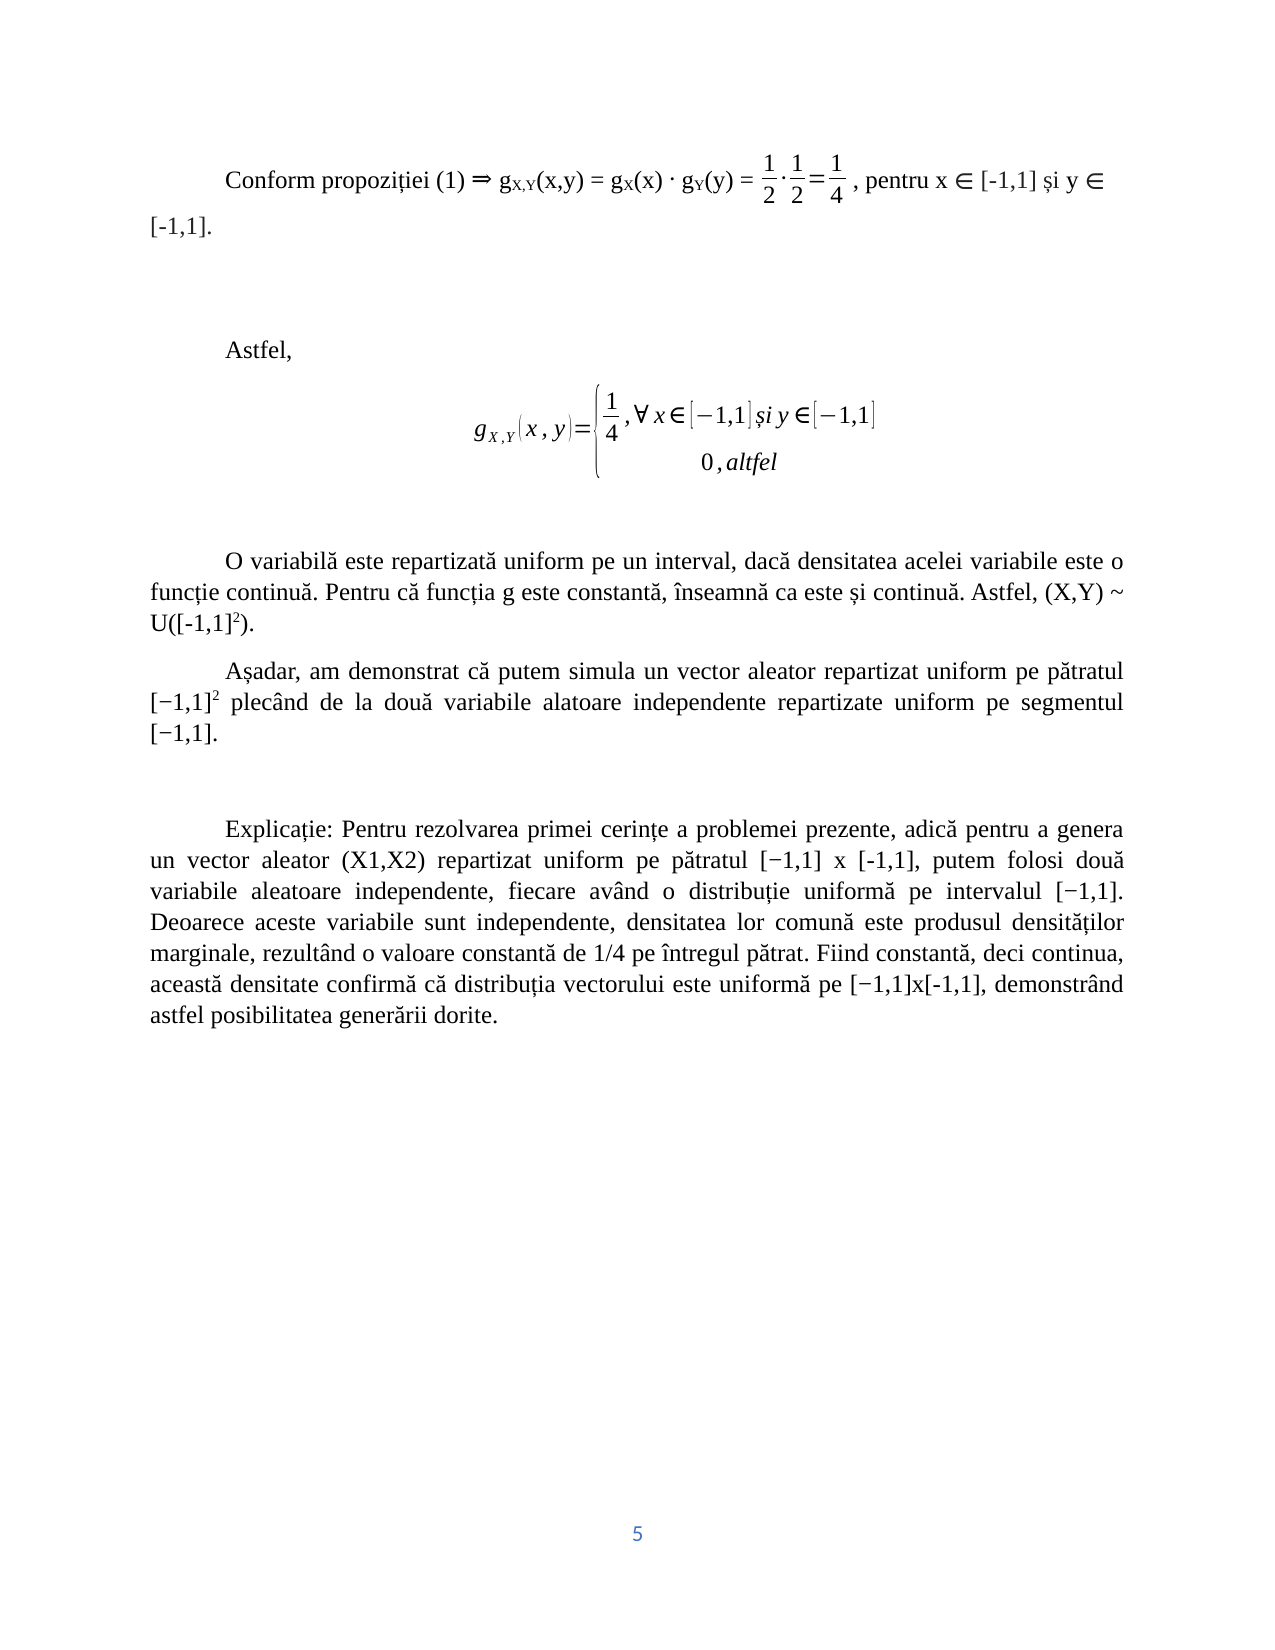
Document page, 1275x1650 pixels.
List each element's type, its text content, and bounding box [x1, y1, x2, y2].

text O variabilă este repartizată uniform pe un interval, dacă densitatea acelei variabile este o funcție continuă. Pentru că funcția g este constantă, înseamnă ca este și continuă. Astfel, (X,Y) ~ U([-1,1]2). [150, 546, 1125, 637]
text Explicație: Pentru rezolvarea primei cerințe a problemei prezente, adică pentru a genera un vector aleator (X1,X2) repartizat uniform pe pătratul [−1,1] x [-1,1], putem folosi două variabile aleatoare independente, fiecare având o distribuție uniformă pe intervalul [−1,1]. Deoarece aceste variabile sunt independente, densitatea lor comună este produsul densităților marginale, rezultând o valoare constantă de 1/4 pe întregul pătrat. Fiind constantă, deci continua, această densitate confirmă că distribuția vectorului este uniformă pe [−1,1]x[-1,1], demonstrând astfel posibilitatea generării dorite. [150, 814, 1125, 1029]
text Așadar, am demonstrat că putem simula un vector aleator repartizat uniform pe pătratul [−1,1]2 plecând de la două variabile alatoare independente repartizate uniform pe segmentul [−1,1]. [150, 656, 1125, 747]
text Astfel, [150, 335, 1125, 364]
text Conform propoziției (1) gX,Y(x,y) = gX(x) gY(y) = , pentru x ∈ [-1,1] și y ∈ [-1,1]. [150, 150, 1125, 240]
